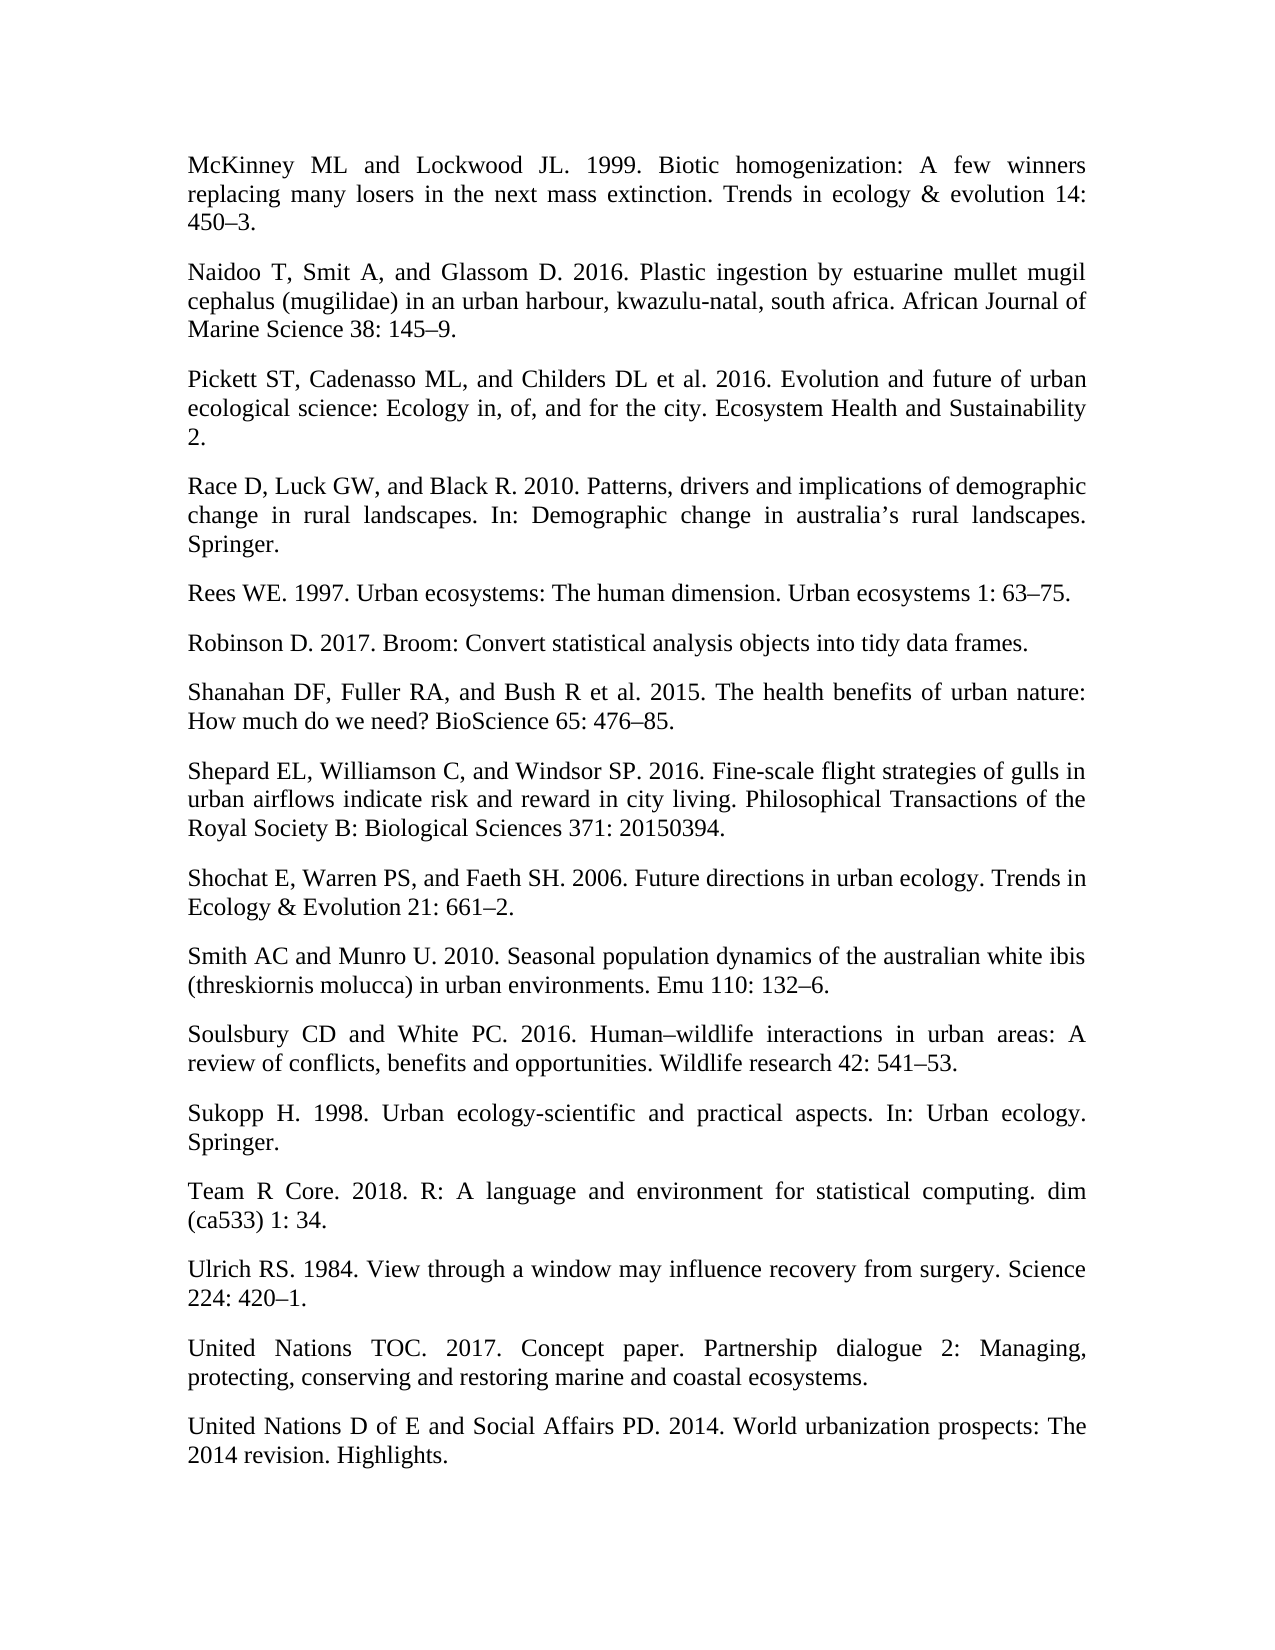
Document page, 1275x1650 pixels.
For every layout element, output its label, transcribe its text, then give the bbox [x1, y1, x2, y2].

text Soulsbury CD and White PC. 2016. Human–wildlife interactions in urban areas: A review of conflicts, benefits and opportunities. Wildlife research 42: 541–53. [187, 1019, 1087, 1077]
text Robinson D. 2017. Broom: Convert statistical analysis objects into tidy data frames. [187, 628, 1087, 657]
text United Nations D of E and Social Affairs PD. 2014. World urbanization prospects: The 2014 revision. Highlights. [187, 1411, 1087, 1469]
text Shochat E, Warren PS, and Faeth SH. 2006. Future directions in urban ecology. Trends in Ecology & Evolution 21: 661–2. [187, 863, 1087, 920]
text Shanahan DF, Fuller RA, and Bush R et al. 2015. The health benefits of urban nature: How much do we need? BioScience 65: 476–85. [187, 677, 1087, 735]
text Pickett ST, Cadenasso ML, and Childers DL et al. 2016. Evolution and future of urban ecological science: Ecology in, of, and for the city. Ecosystem Health and Sustainability 2. [187, 364, 1087, 450]
text Race D, Luck GW, and Black R. 2010. Patterns, drivers and implications of demographic change in rural landscapes. In: Demographic change in australia’s rural landscapes. Springer. [187, 471, 1087, 557]
text Rees WE. 1997. Urban ecosystems: The human dimension. Urban ecosystems 1: 63–75. [187, 578, 1087, 607]
text Ulrich RS. 1984. View through a window may influence recovery from surgery. Science 224: 420–1. [187, 1254, 1087, 1312]
text Team R Core. 2018. R: A language and environment for statistical computing. dim (ca533) 1: 34. [187, 1176, 1087, 1234]
text McKinney ML and Lockwood JL. 1999. Biotic homogenization: A few winners replacing many losers in the next mass extinction. Trends in ecology & evolution 14: 450–3. [187, 150, 1087, 236]
text Sukopp H. 1998. Urban ecology-scientific and practical aspects. In: Urban ecology. Springer. [187, 1098, 1087, 1155]
text Smith AC and Munro U. 2010. Seasonal population dynamics of the australian white ibis (threskiornis molucca) in urban environments. Emu 110: 132–6. [187, 941, 1087, 999]
text United Nations TOC. 2017. Concept paper. Partnership dialogue 2: Managing, protecting, conserving and restoring marine and coastal ecosystems. [187, 1333, 1087, 1390]
text Naidoo T, Smit A, and Glassom D. 2016. Plastic ingestion by estuarine mullet mugil cephalus (mugilidae) in an urban harbour, kwazulu-natal, south africa. African Journal of Marine Science 38: 145–9. [187, 257, 1087, 343]
text Shepard EL, Williamson C, and Windsor SP. 2016. Fine-scale flight strategies of gulls in urban airflows indicate risk and reward in city living. Philosophical Transactions of the Royal Society B: Biological Sciences 371: 20150394. [187, 756, 1087, 842]
